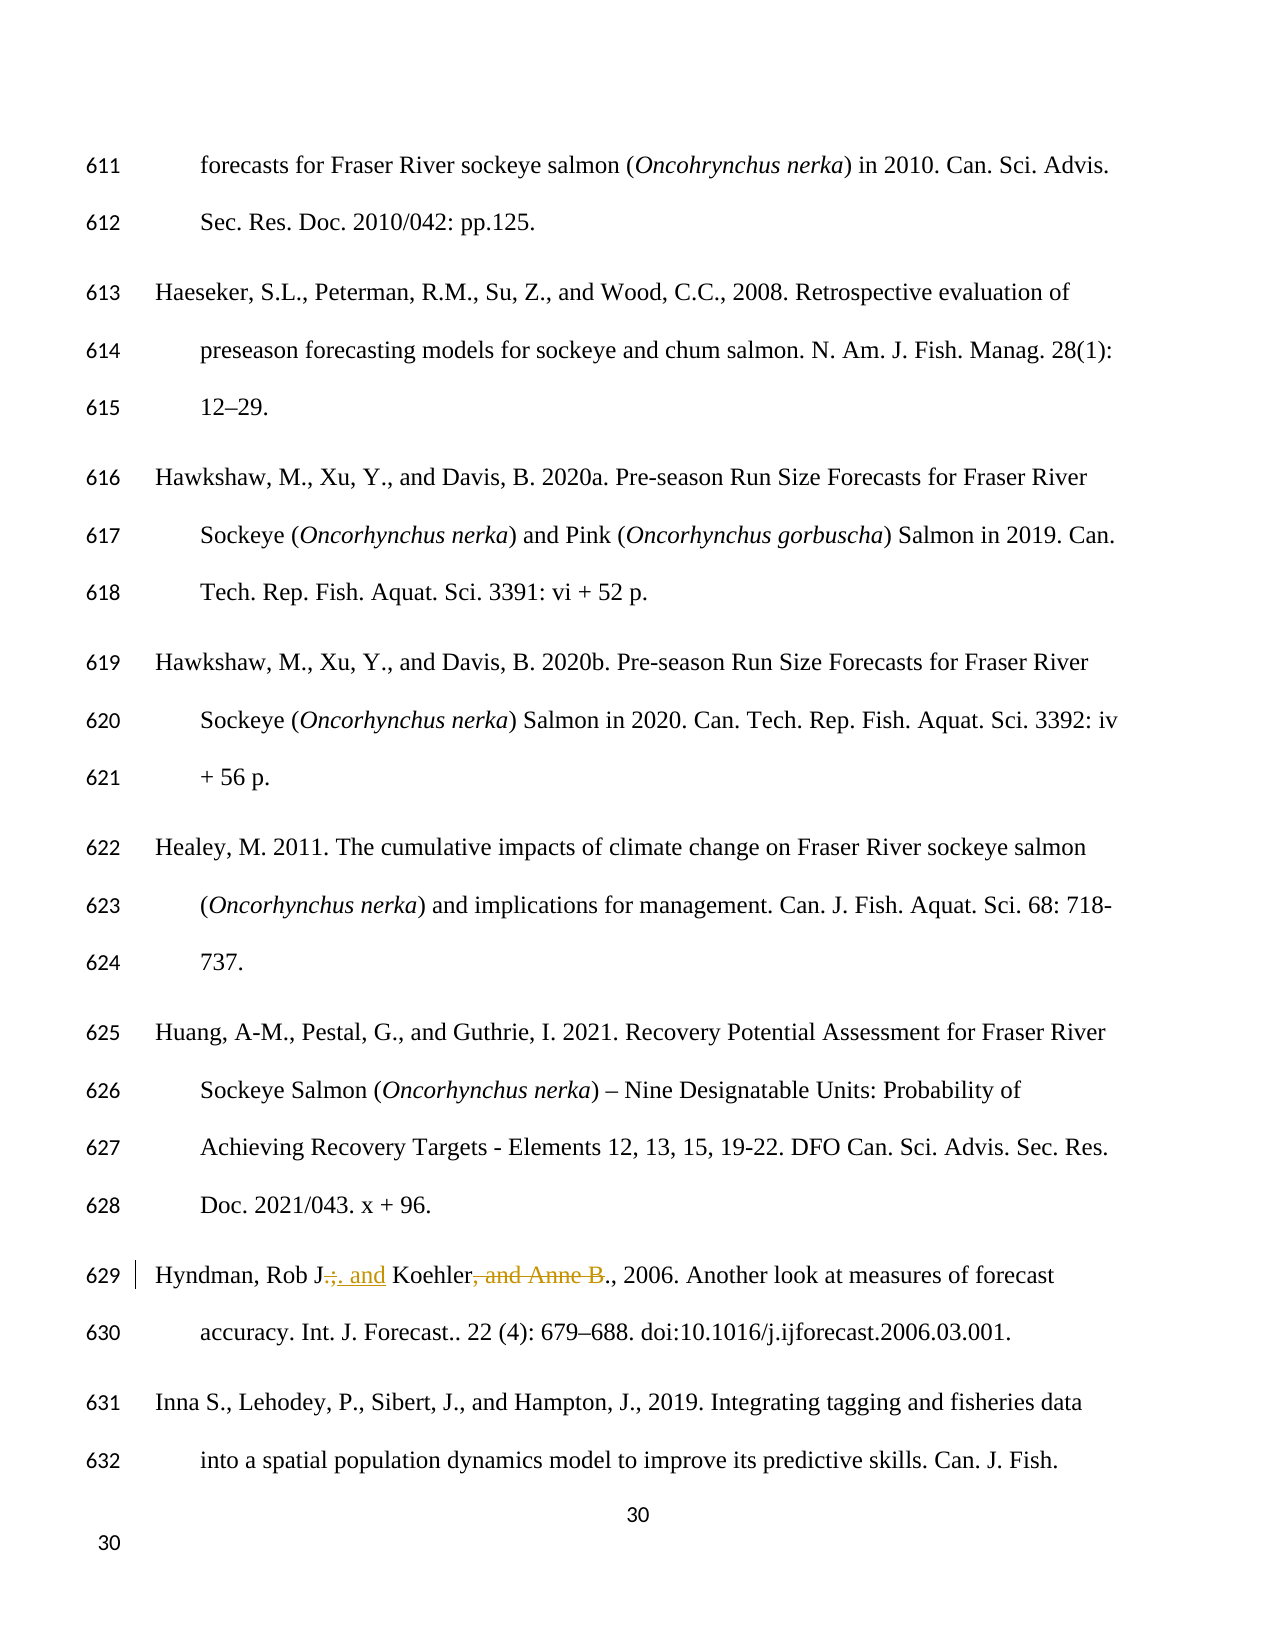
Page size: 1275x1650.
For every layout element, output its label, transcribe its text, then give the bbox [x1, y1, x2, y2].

text Hyndman, Rob J Koehler., 2006. Another look at measures of forecast accuracy. Int. J. Forecast.. 22 (4): 679–688. doi:10.1016/j.ijforecast.2006.03.001. [155, 1260, 1125, 1346]
text Hawkshaw, M., Xu, Y., and Davis, B. 2020b. Pre-season Run Size Forecasts for Fraser River Sockeye (Oncorhynchus nerka) Salmon in 2020. Can. Tech. Rep. Fish. Aquat. Sci. 3392: iv + 56 p. [155, 647, 1125, 791]
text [155, 150, 1125, 236]
text Healey, M. 2011. The cumulative impacts of climate change on Fraser River sockeye salmon (Oncorhynchus nerka) and implications for management. Can. J. Fish. Aquat. Sci. 68: 718-737. [155, 832, 1125, 976]
text Huang, A-M., Pestal, G., and Guthrie, I. 2021. Recovery Potential Assessment for Fraser River Sockeye Salmon (Oncorhynchus nerka) – Nine Designatable Units: Probability of Achieving Recovery Targets - Elements 12, 13, 15, 19-22. DFO Can. Sci. Advis. Sec. Res. Doc. 2021/043. x + 96. [155, 1017, 1125, 1219]
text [155, 1387, 1125, 1474]
text Hawkshaw, M., Xu, Y., and Davis, B. 2020a. Pre-season Run Size Forecasts for Fraser River Sockeye (Oncorhynchus nerka) and Pink (Oncorhynchus gorbuscha) Salmon in 2019. Can. Tech. Rep. Fish. Aquat. Sci. 3391: vi + 52 p. [155, 462, 1125, 606]
text Haeseker, S.L., Peterman, R.M., Su, Z., and Wood, C.C., 2008. Retrospective evaluation of preseason forecasting models for sockeye and chum salmon. N. Am. J. Fish. Manag. 28(1): 12–29. [155, 277, 1125, 421]
